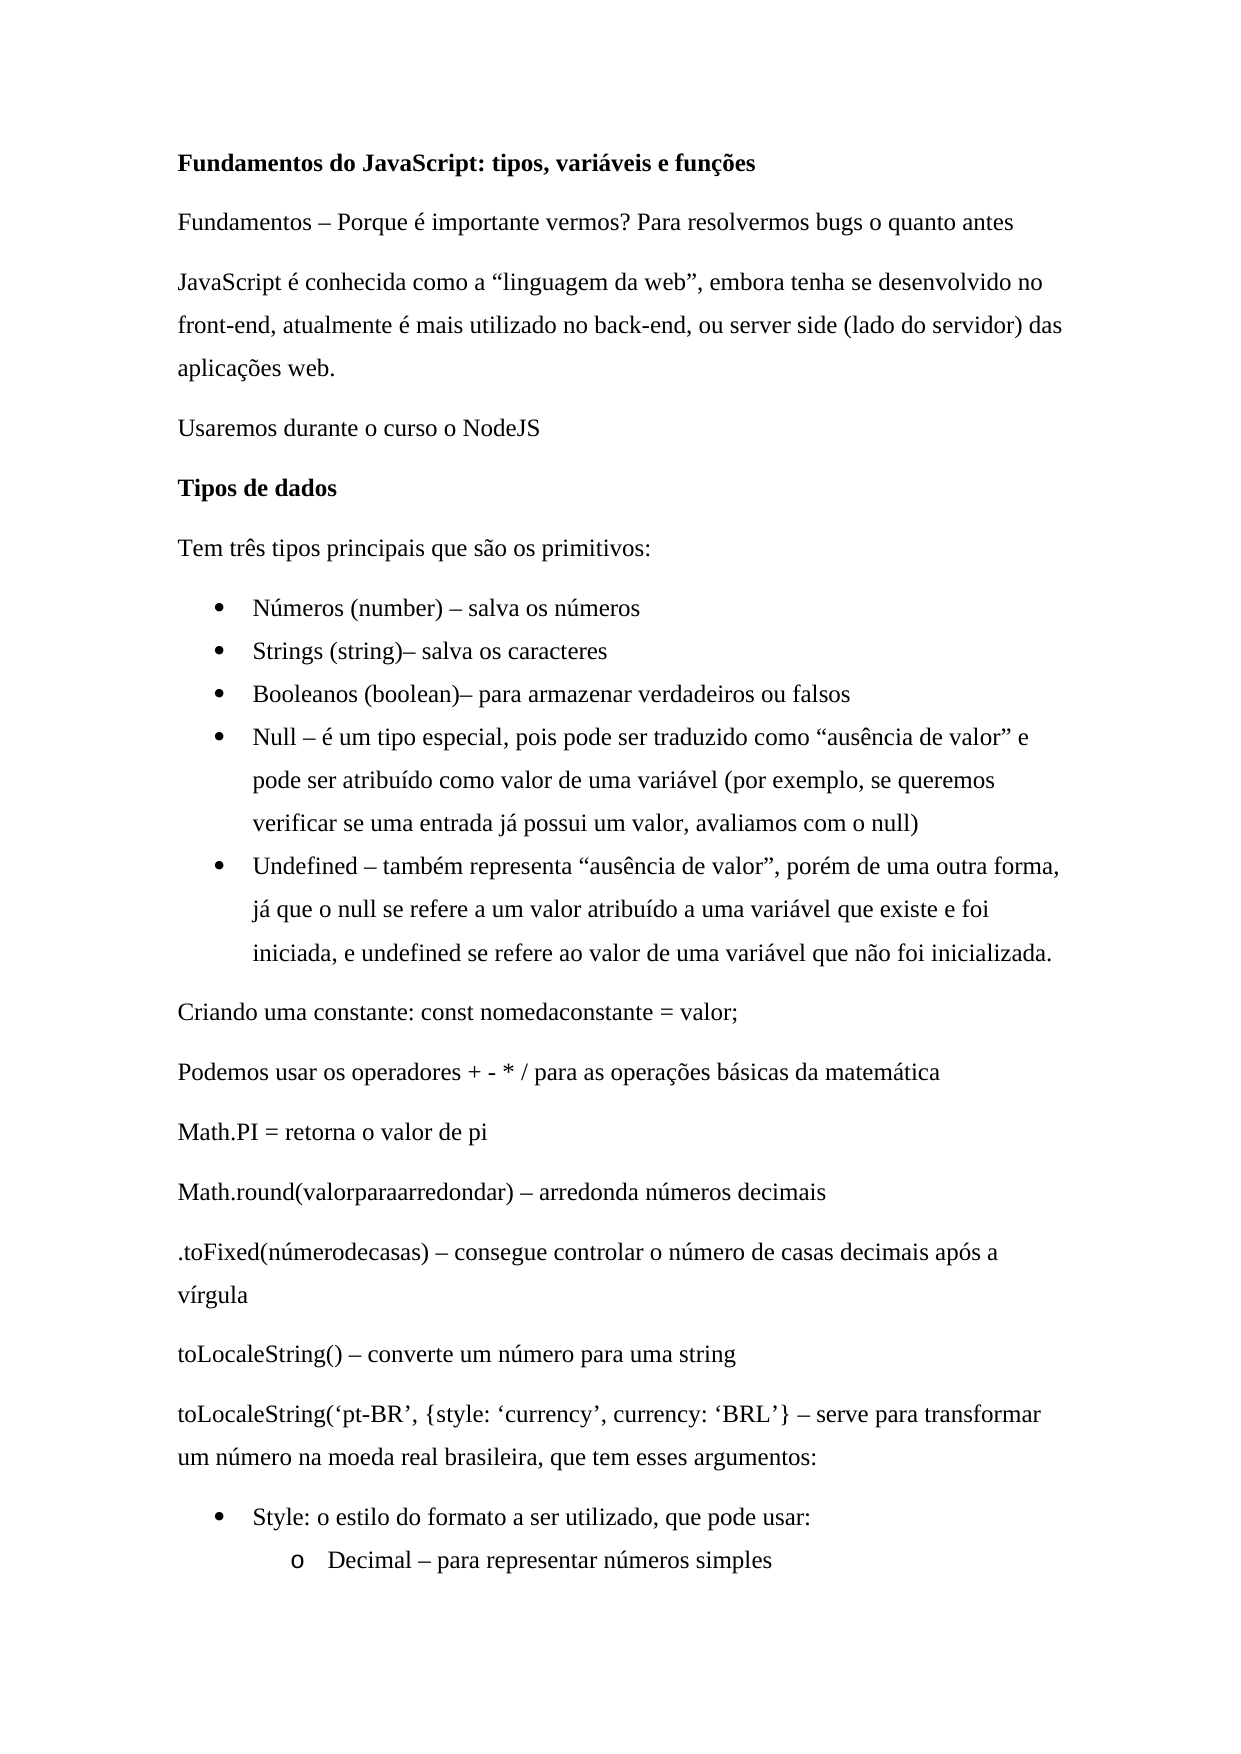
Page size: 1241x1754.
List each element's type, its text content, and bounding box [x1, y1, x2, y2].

list Null – é um tipo especial, pois pode ser traduzido como “ausência de valor” e pode ser atribuído como valor de uma variável (por exemplo, se queremos verificar se uma entrada já possui um valor, avaliamos com o null) [215, 722, 1063, 837]
text JavaScript é conhecida como a “linguagem da web”, embora tenha se desenvolvido no front-end, atualmente é mais utilizado no back-end, ou server side (lado do servidor) das aplicações web. [177, 267, 1063, 382]
text Fundamentos do JavaScript: tipos, variáveis e funções [177, 148, 1063, 176]
list Booleanos (boolean)– para armazenar verdadeiros ou falsos [215, 679, 1063, 708]
text toLocaleString() – converte um número para uma string [177, 1339, 1063, 1368]
list Style: o estilo do formato a ser utilizado, que pode usar: [215, 1502, 1063, 1531]
text Podemos usar os operadores + - * / para as operações básicas da matemática [177, 1057, 1063, 1086]
list Decimal – para representar números simples [290, 1545, 1063, 1576]
text toLocaleString(‘pt-BR’, {style: ‘currency’, currency: ‘BRL’} – serve para transformar um número na moeda real brasileira, que tem esses argumentos: [177, 1399, 1063, 1471]
list Strings (string)– salva os caracteres [215, 636, 1063, 664]
text Tipos de dados [177, 473, 1063, 502]
list Números (number) – salva os números [215, 593, 1063, 621]
text Tem três tipos principais que são os primitivos: [177, 533, 1063, 562]
text Fundamentos – Porque é importante vermos? Para resolvermos bugs o quanto antes [177, 207, 1063, 236]
text Criando uma constante: const nomedaconstante = valor; [177, 997, 1063, 1026]
text Usaremos durante o curso o NodeJS [177, 413, 1063, 442]
list Undefined – também representa “ausência de valor”, porém de uma outra forma, já que o null se refere a um valor atribuído a uma variável que existe e foi iniciada, e undefined se refere ao valor de uma variável que não foi inicializada. [215, 851, 1063, 966]
text .toFixed(númerodecasas) – consegue controlar o número de casas decimais após a vírgula [177, 1237, 1063, 1308]
text Math.round(valorparaarredondar) – arredonda números decimais [177, 1177, 1063, 1206]
text Math.PI = retorna o valor de pi [177, 1117, 1063, 1146]
